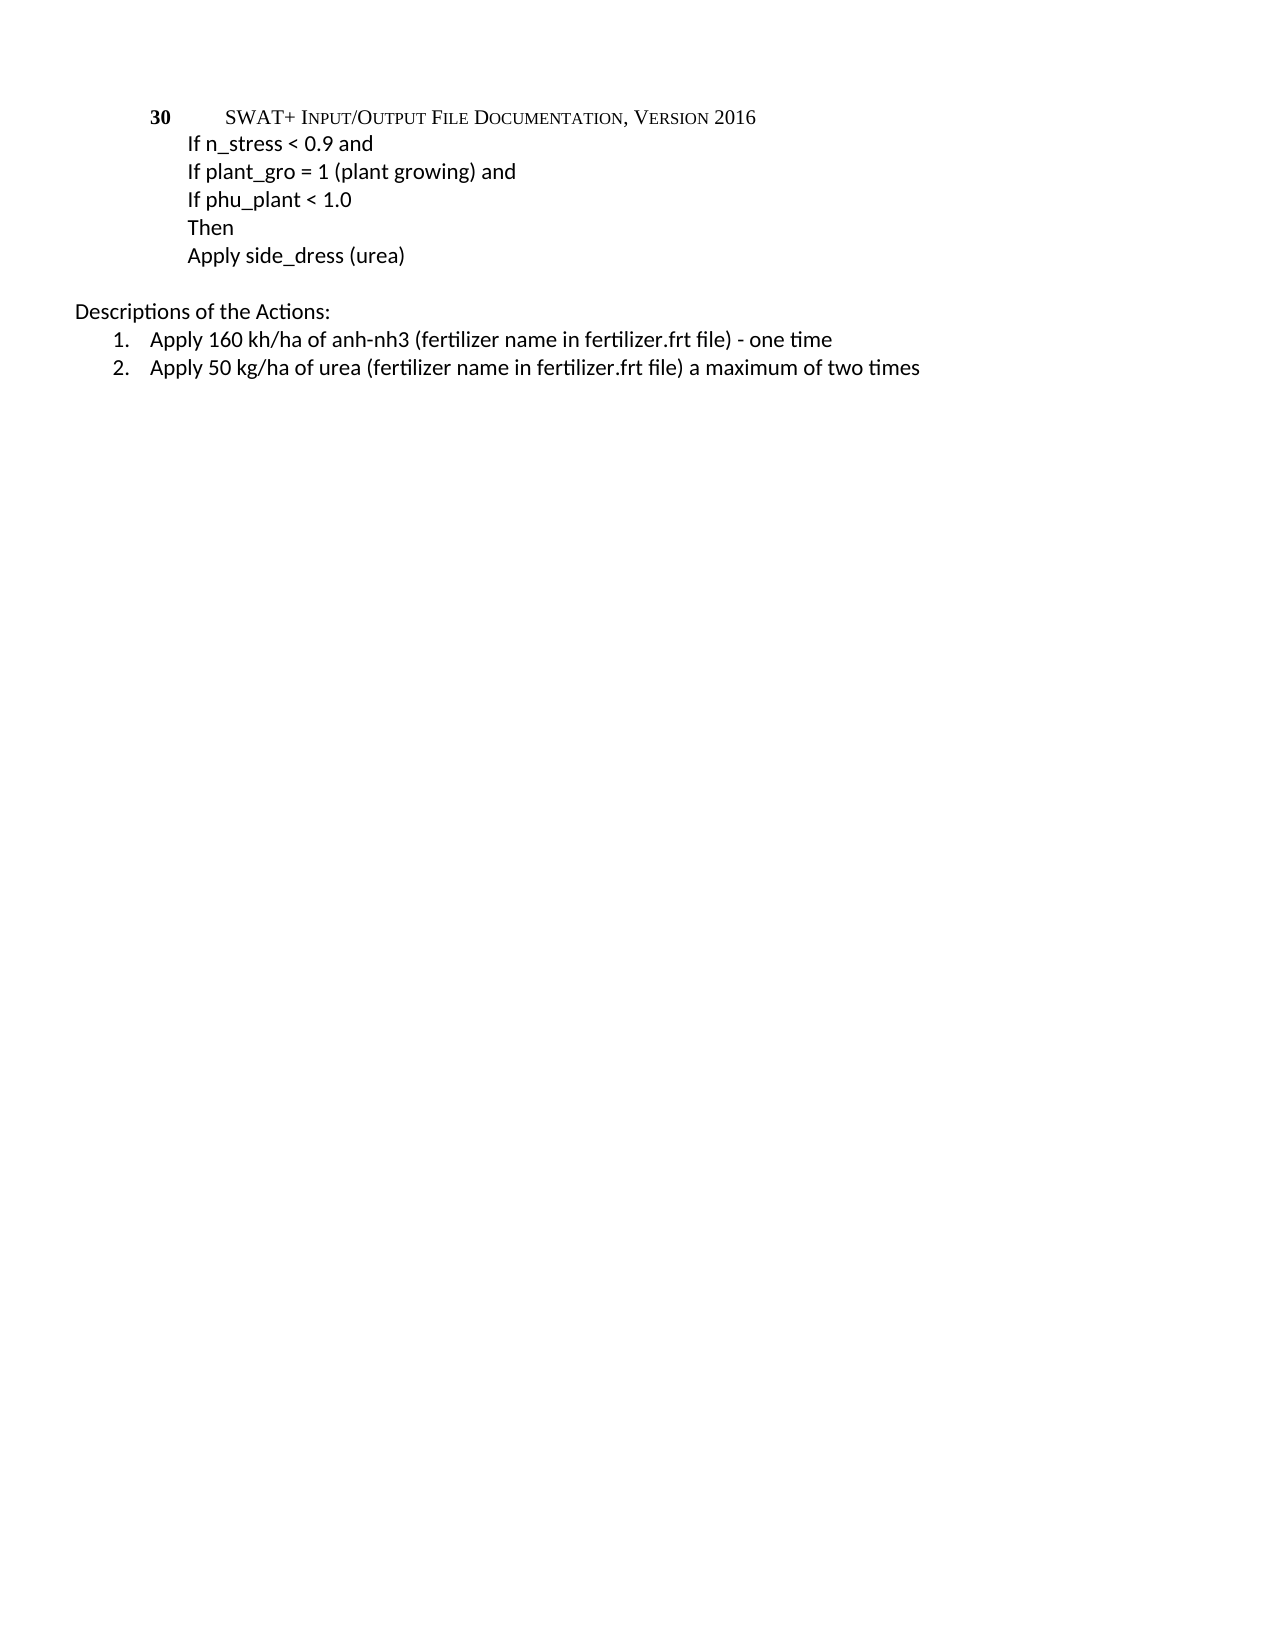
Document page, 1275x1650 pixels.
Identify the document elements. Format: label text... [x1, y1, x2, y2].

text If phu_plant < 1.0 [187, 185, 1200, 213]
text Descriptions of the Actions: [75, 297, 1200, 325]
text Apply side_dress (urea) [187, 241, 1200, 269]
list Apply 160 kh/ha of anh-nh3 (fertilizer name in fertilizer.frt file) - one time [112, 325, 1200, 353]
text Then [187, 213, 1200, 241]
list Apply 50 kg/ha of urea (fertilizer name in fertilizer.frt file) a maximum of two times [112, 353, 1200, 381]
text If plant_gro = 1 (plant growing) and [187, 157, 1200, 185]
text If n_stress < 0.9 and [187, 129, 1200, 157]
